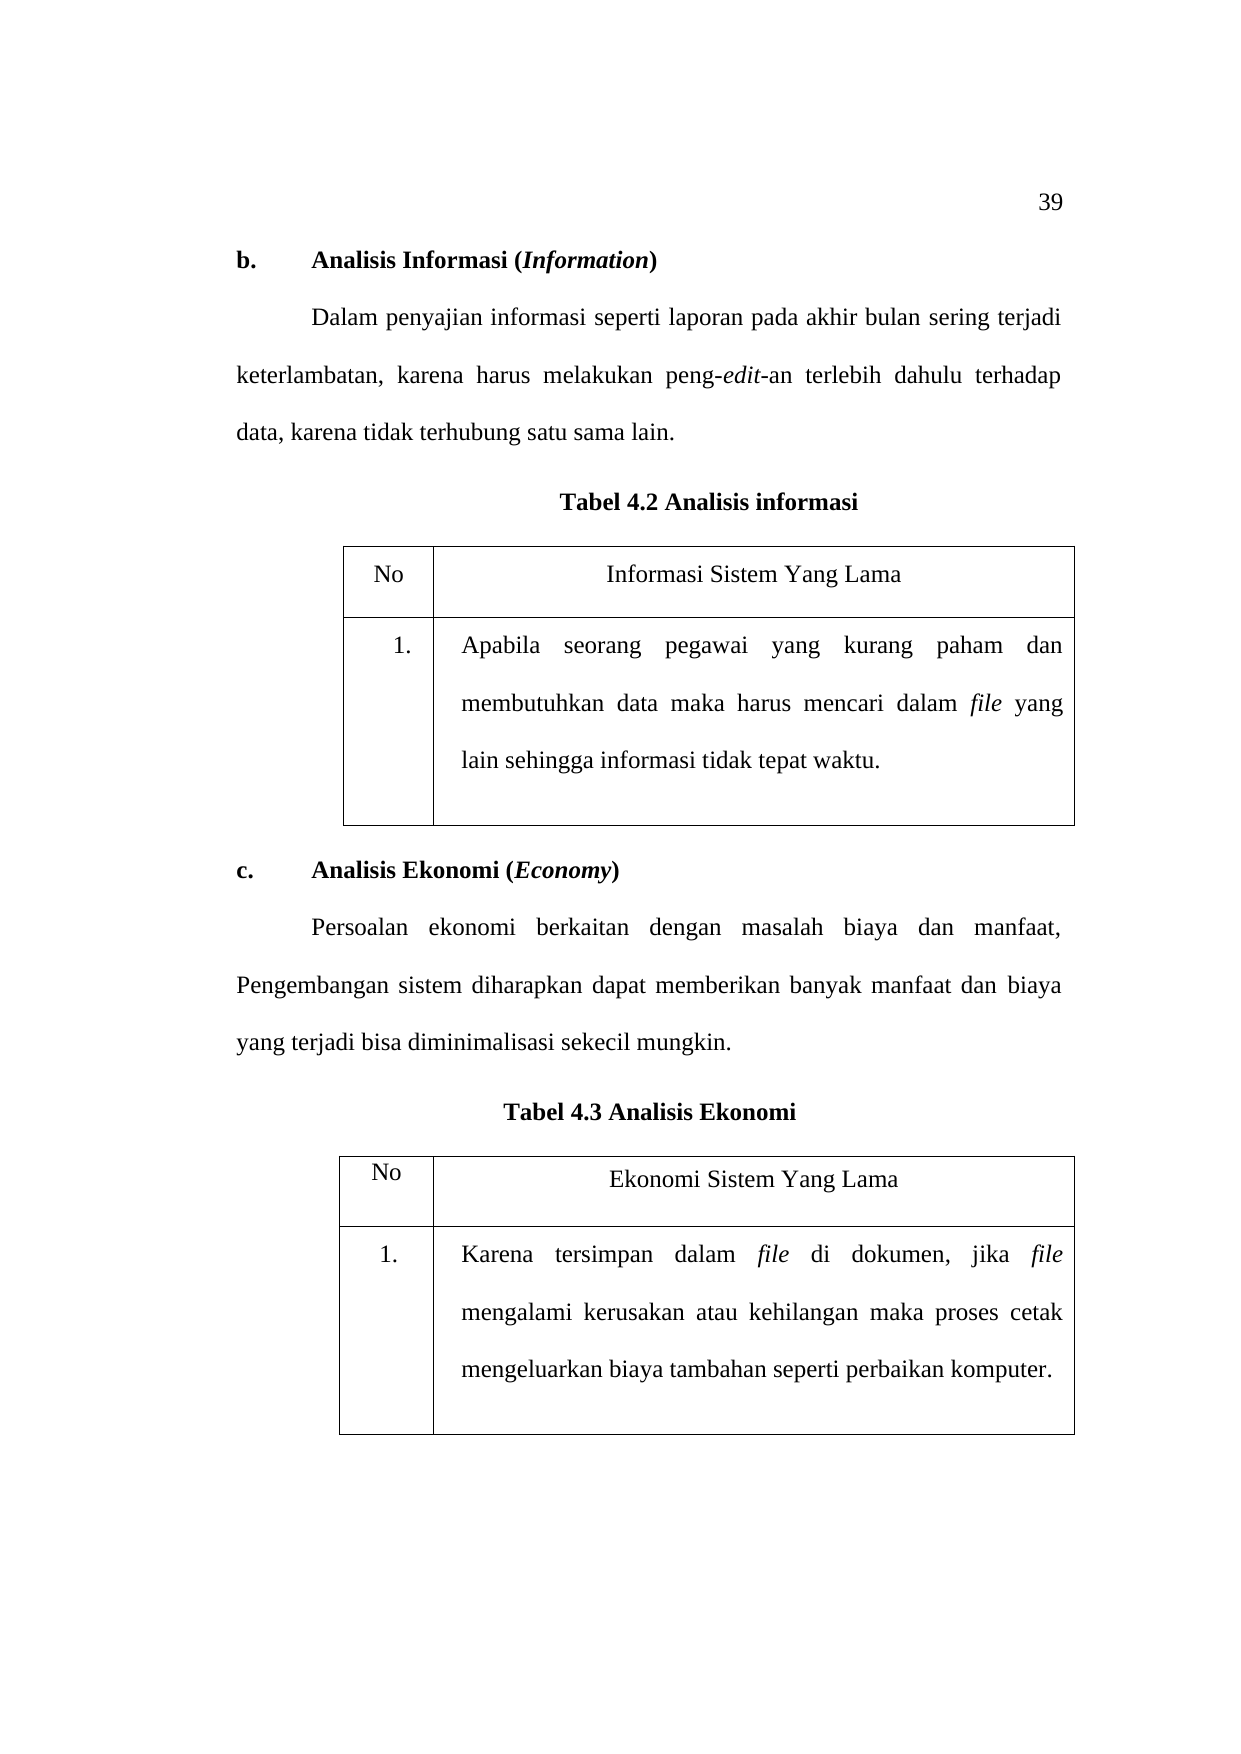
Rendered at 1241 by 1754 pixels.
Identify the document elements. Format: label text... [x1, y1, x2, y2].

table_cell Apabila seorang pegawai yang kurang paham dan membutuhkan data maka harus mencari dalam file yang lain sehingga informasi tidak tepat waktu. [434, 618, 1074, 825]
text Tabel 4.3 Analisis Ekonomi [236, 1097, 1063, 1126]
table_header No [344, 547, 433, 617]
table_cell [344, 618, 433, 825]
table_cell Karena tersimpan dalam file di dokumen, jika file mengalami kerusakan atau kehilangan maka proses cetak mengeluarkan biaya tambahan seperti perbaikan komputer. [434, 1227, 1074, 1434]
text Dalam penyajian informasi seperti laporan pada akhir bulan sering terjadi keterlambatan, karena harus melakukan peng-edit-an terlebih dahulu terhadap data, karena tidak terhubung satu sama lain. [236, 302, 1062, 446]
table_header No [340, 1157, 433, 1226]
table_cell 1. [340, 1227, 433, 1434]
text Persoalan ekonomi berkaitan dengan masalah biaya dan manfaat, Pengembangan sistem diharapkan dapat memberikan banyak manfaat dan biaya yang terjadi bisa diminimalisasi sekecil mungkin. [236, 912, 1062, 1056]
text Tabel 4.2 Analisis informasi [354, 487, 1063, 516]
list Analisis Ekonomi (Economy) [236, 855, 1062, 884]
table_header Informasi Sistem Yang Lama [434, 547, 1074, 617]
list Analisis Informasi (Information) [236, 245, 1062, 274]
table_header Ekonomi Sistem Yang Lama [434, 1157, 1074, 1226]
